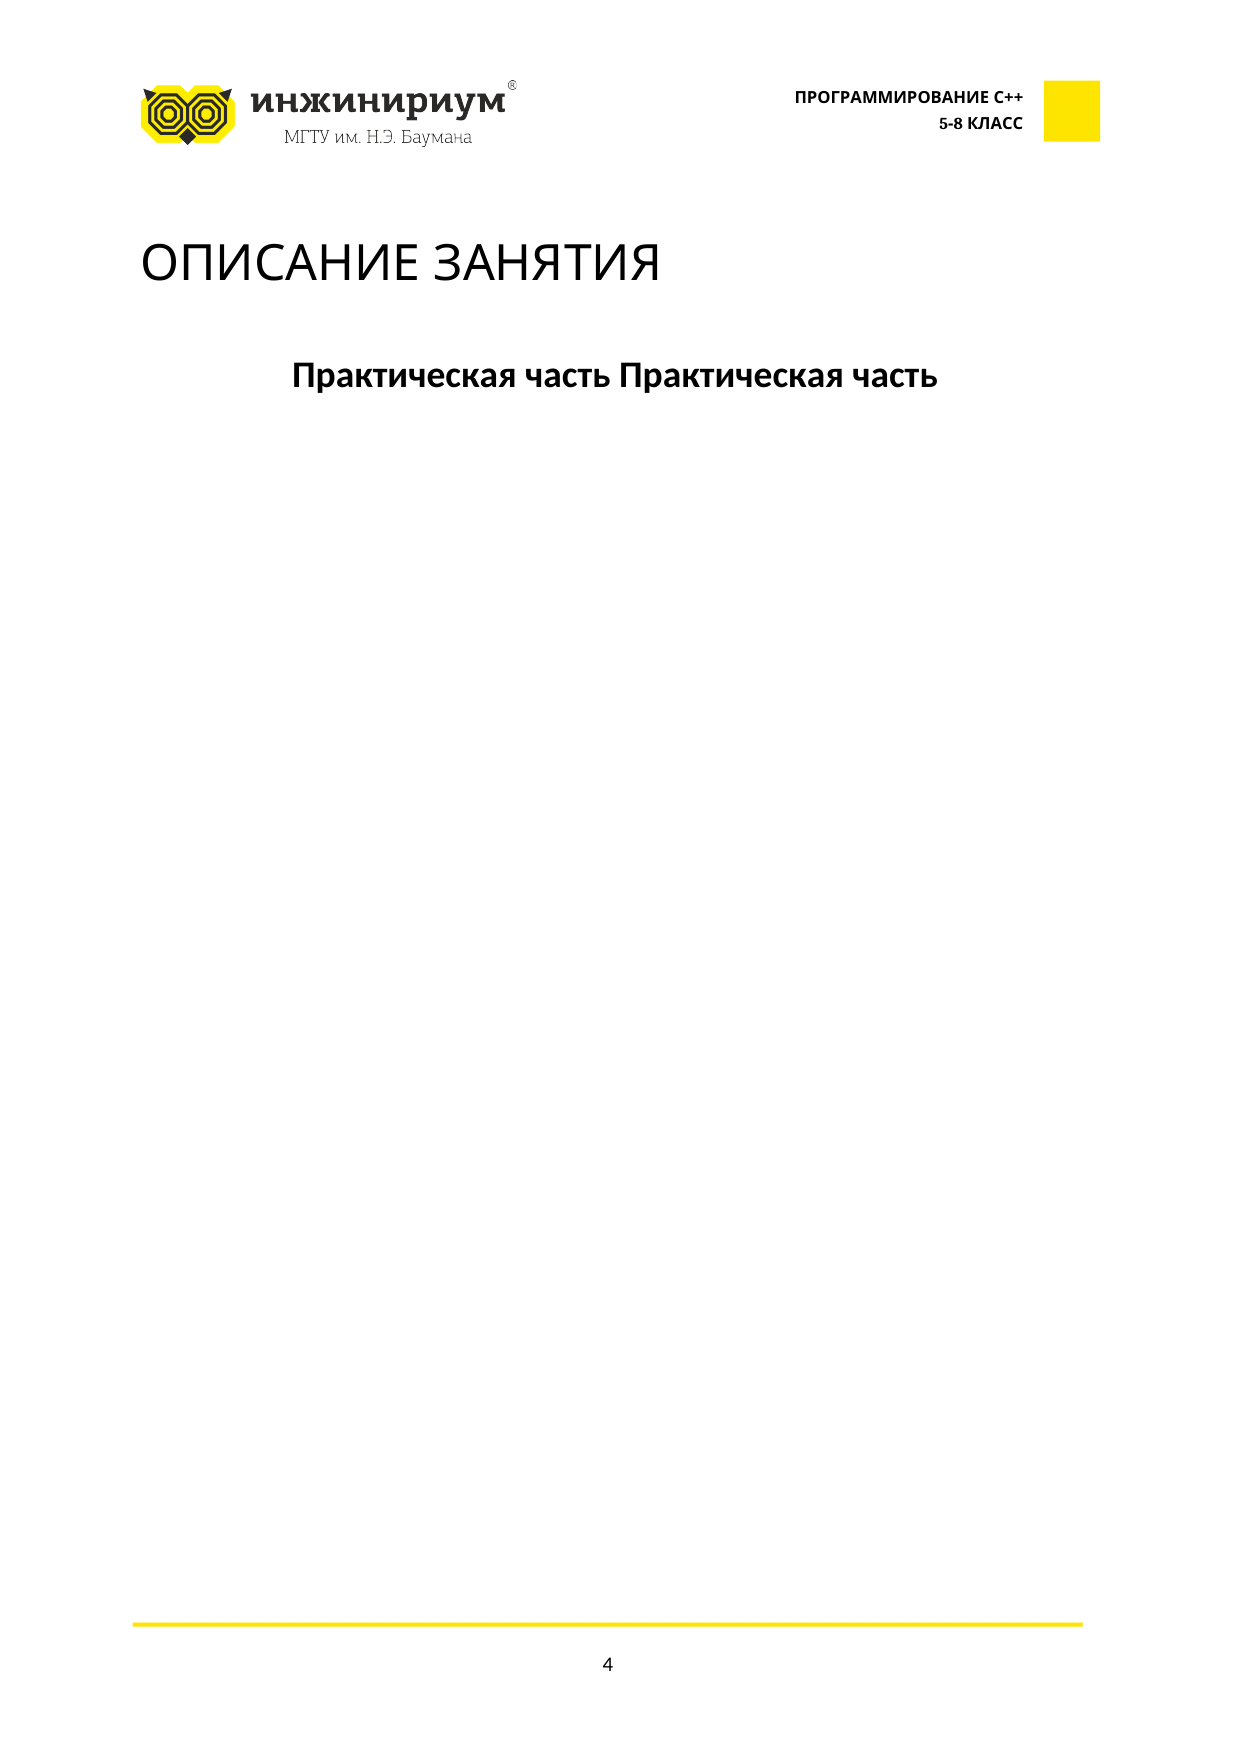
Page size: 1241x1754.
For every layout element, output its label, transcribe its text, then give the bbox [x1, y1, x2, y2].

picture [132, 1622, 1083, 1627]
picture [140, 80, 517, 147]
text Практическая часть Практическая часть [140, 318, 1090, 396]
subtitle ОПИСАНИЕ ЗАНЯТИЯ [140, 227, 1090, 296]
